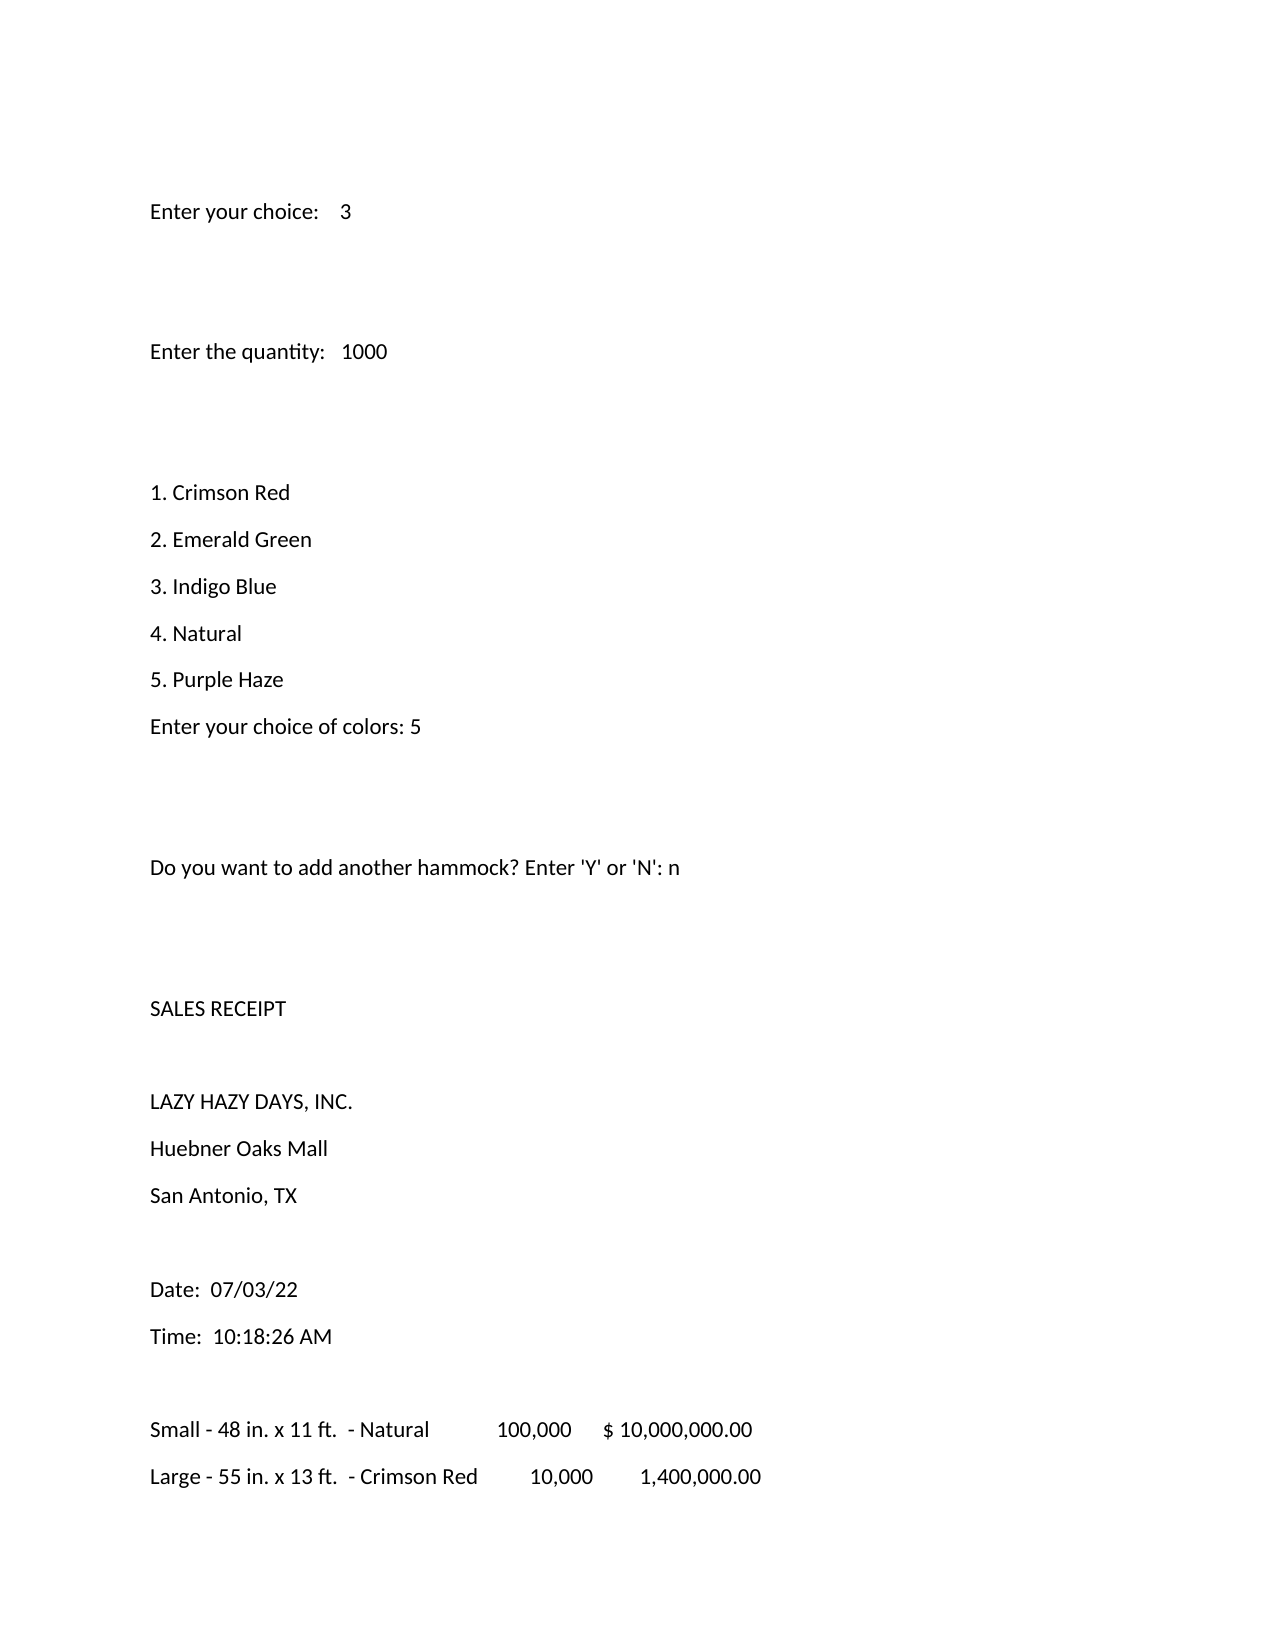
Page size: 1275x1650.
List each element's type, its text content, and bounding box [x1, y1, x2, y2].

text Enter your choice of colors: 5 [150, 712, 1125, 741]
text 5. Purple Haze [150, 666, 1125, 694]
text San Antonio, TX [150, 1181, 1125, 1209]
text 1. Crimson Red [150, 478, 1125, 506]
text 4. Natural [150, 619, 1125, 647]
text 3. Indigo Blue [150, 572, 1125, 600]
text LAZY HAZY DAYS, INC. [150, 1087, 1125, 1116]
text Large - 55 in. x 13 ft. - Crimson Red 10,000 1,400,000.00 [150, 1462, 1125, 1491]
text Huebner Oaks Mall [150, 1134, 1125, 1162]
text 2. Emerald Green [150, 525, 1125, 553]
text Enter the quantity: 1000 [150, 337, 1125, 366]
text SALES RECEIPT [150, 994, 1125, 1022]
text Do you want to add another hammock? Enter 'Y' or 'N': n [150, 853, 1125, 881]
text Small - 48 in. x 11 ft. - Natural 100,000 $ 10,000,000.00 [150, 1416, 1125, 1444]
text Enter your choice: 3 [150, 197, 1125, 225]
text Time: 10:18:26 AM [150, 1322, 1125, 1350]
text Date: 07/03/22 [150, 1275, 1125, 1303]
